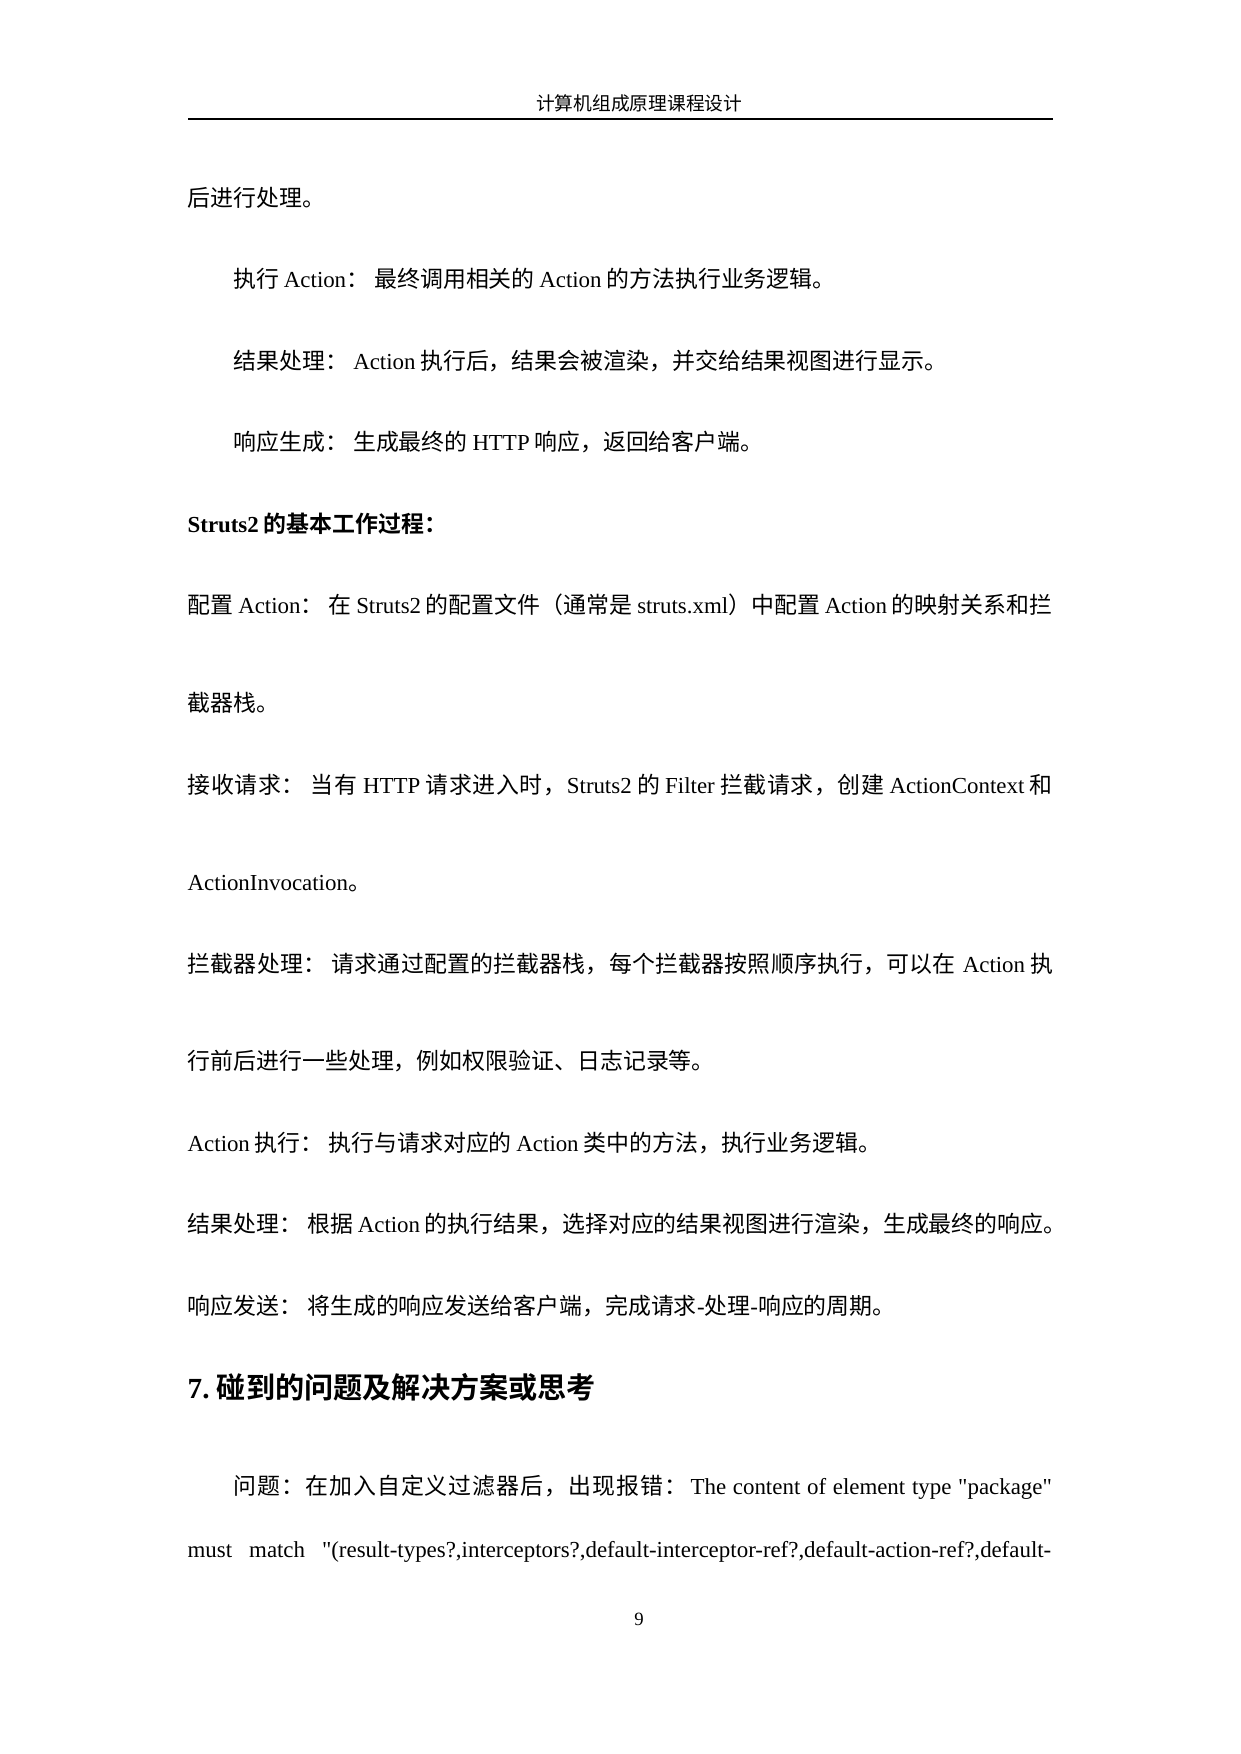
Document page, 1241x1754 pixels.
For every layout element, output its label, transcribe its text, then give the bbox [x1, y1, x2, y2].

text 拦截器处理： 请求通过配置的拦截器栈，每个拦截器按照顺序执行，可以在Action执行前后进行一些处理，例如权限验证、日志记录等。 [187, 930, 1053, 1092]
text Struts2的基本工作过程： [187, 490, 1053, 555]
text 结果处理： 根据Action的执行结果，选择对应的结果视图进行渲染，生成最终的响应。 [187, 1190, 1053, 1255]
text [187, 164, 1053, 229]
text 接收请求： 当有HTTP请求进入时，Struts2的Filter拦截请求，创建ActionContext和ActionInvocation。 [187, 751, 1053, 913]
text 执行Action： 最终调用相关的Action的方法执行业务逻辑。 [187, 245, 1053, 310]
text 响应发送： 将生成的响应发送给客户端，完成请求-处理-响应的周期。 [187, 1272, 1053, 1337]
text 响应生成： 生成最终的HTTP响应，返回给客户端。 [187, 408, 1053, 473]
text Action执行： 执行与请求对应的Action类中的方法，执行业务逻辑。 [187, 1109, 1053, 1174]
text 结果处理： Action执行后，结果会被渲染，并交给结果视图进行显示。 [187, 327, 1053, 392]
text 配置Action： 在Struts2的配置文件（通常是struts.xml）中配置Action的映射关系和拦截器栈。 [187, 572, 1053, 734]
subtitle 7. 碰到的问题及解决方案或思考 [187, 1353, 1053, 1418]
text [187, 1452, 1053, 1566]
